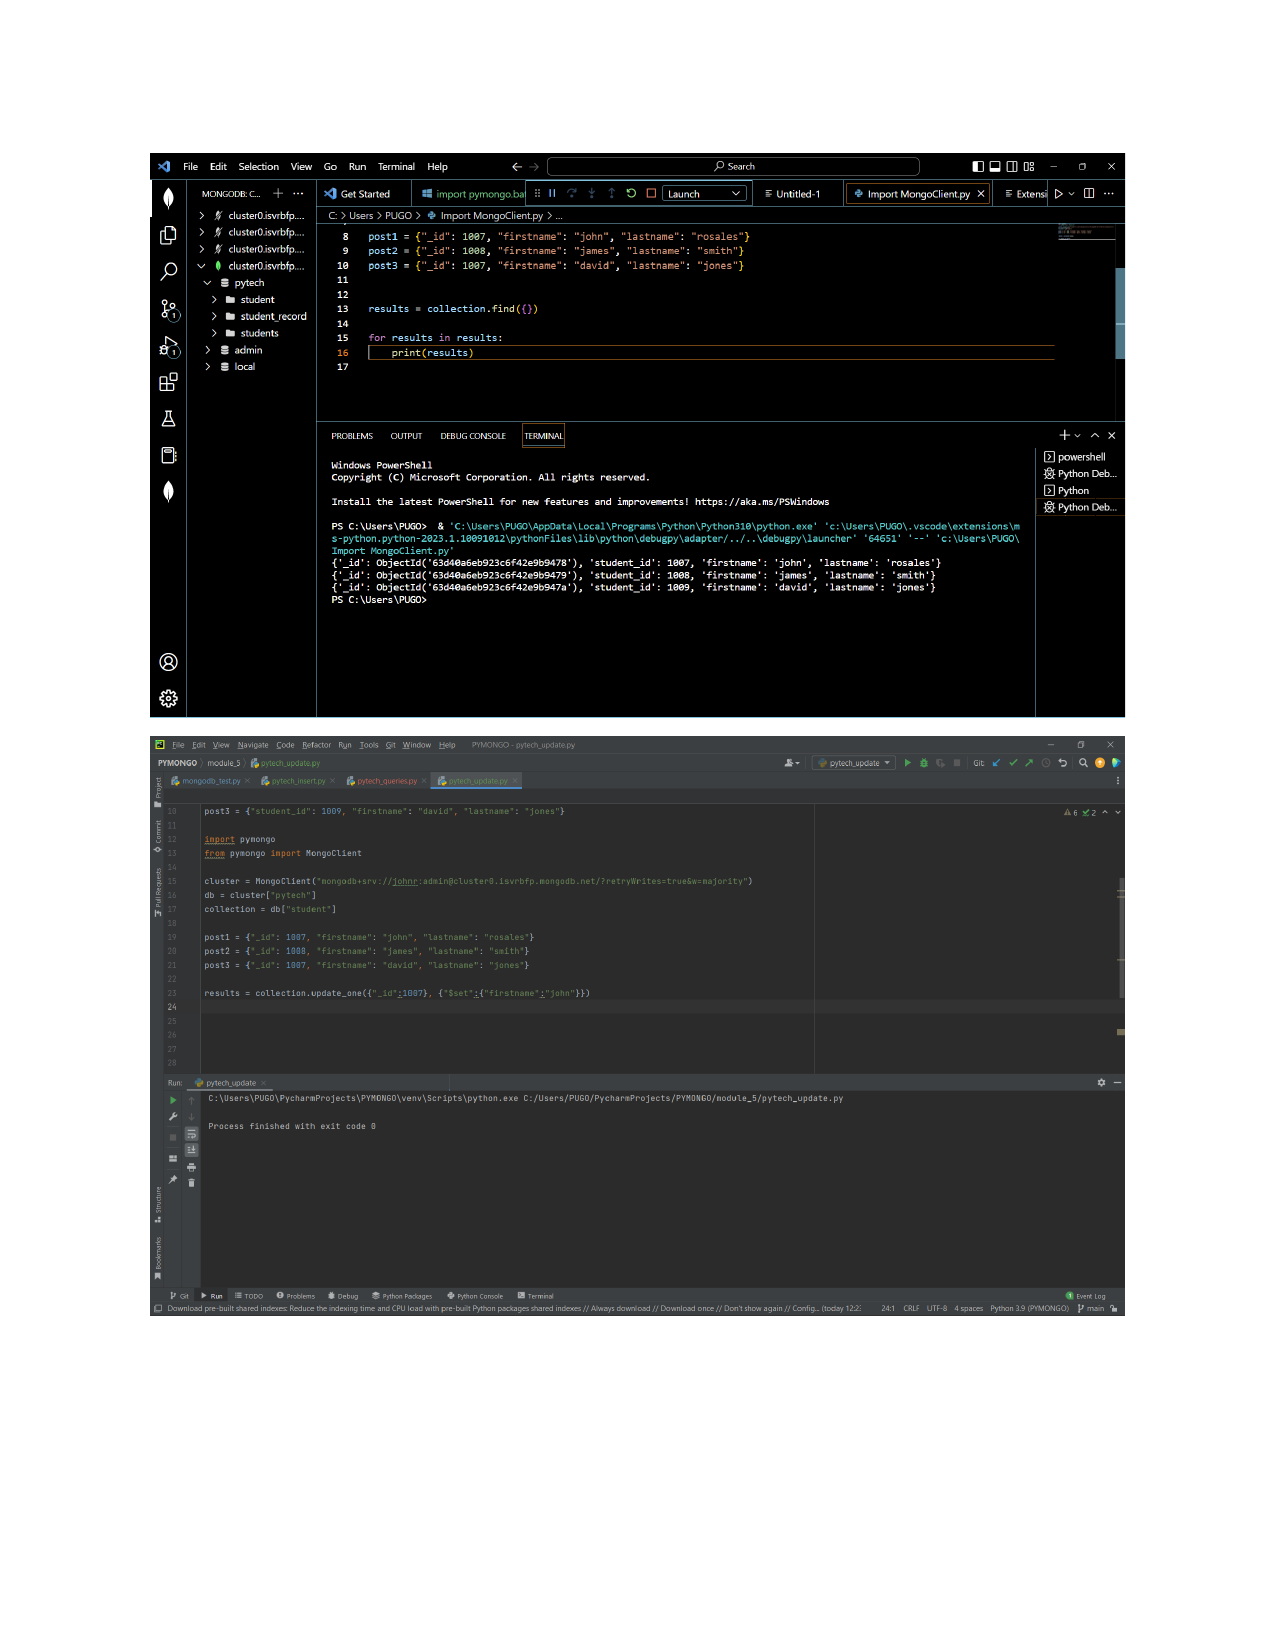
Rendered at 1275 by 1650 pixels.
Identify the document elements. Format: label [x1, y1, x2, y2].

picture [150, 736, 1125, 1316]
picture [150, 153, 1125, 718]
